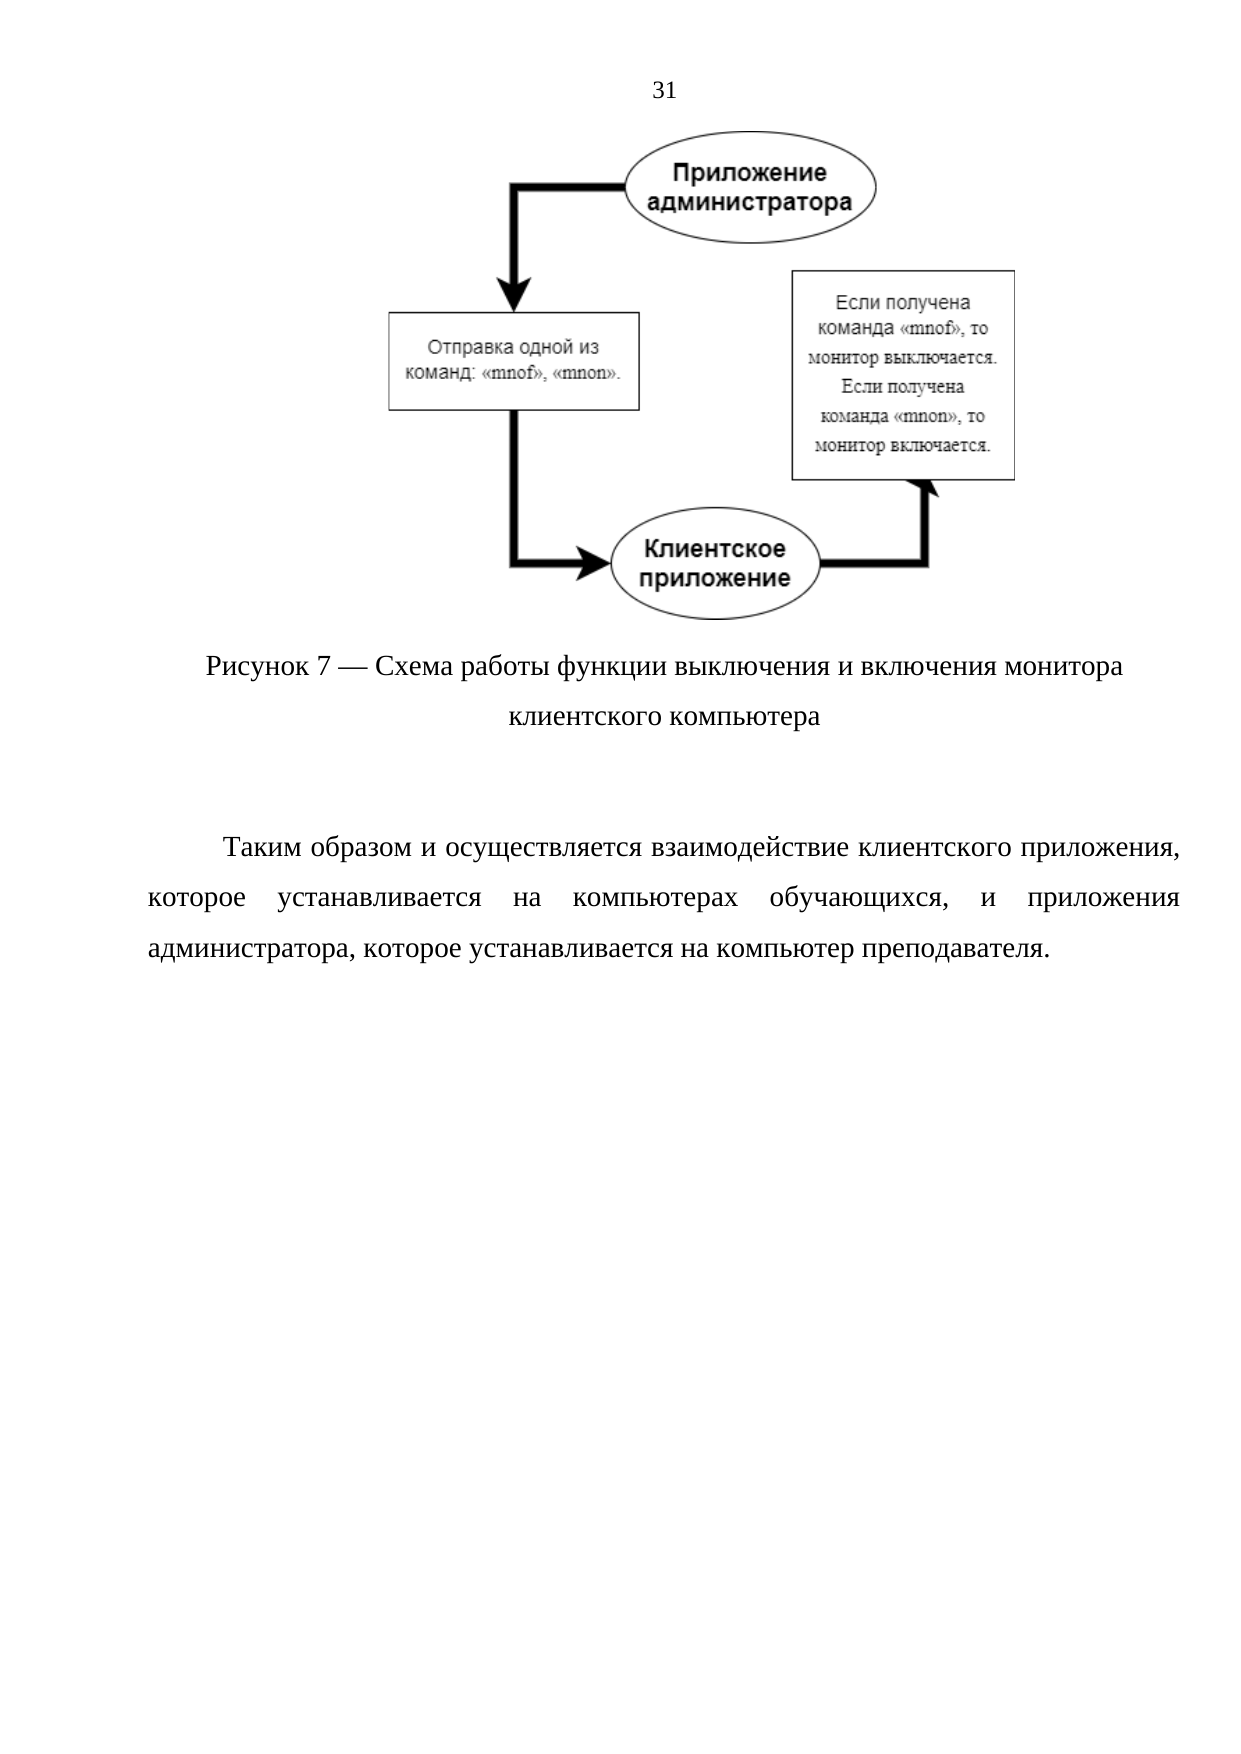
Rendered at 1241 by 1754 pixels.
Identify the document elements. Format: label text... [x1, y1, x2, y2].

text Таким образом и осуществляется взаимодействие клиентского приложения, которое устанавливается на компьютерах обучающихся, и приложения администратора, которое устанавливается на компьютер преподавателя. [148, 829, 1181, 963]
picture [388, 131, 1015, 620]
text Рисунок 7 — Схема работы функции выключения и включения монитора клиентского компьютера [148, 648, 1181, 732]
